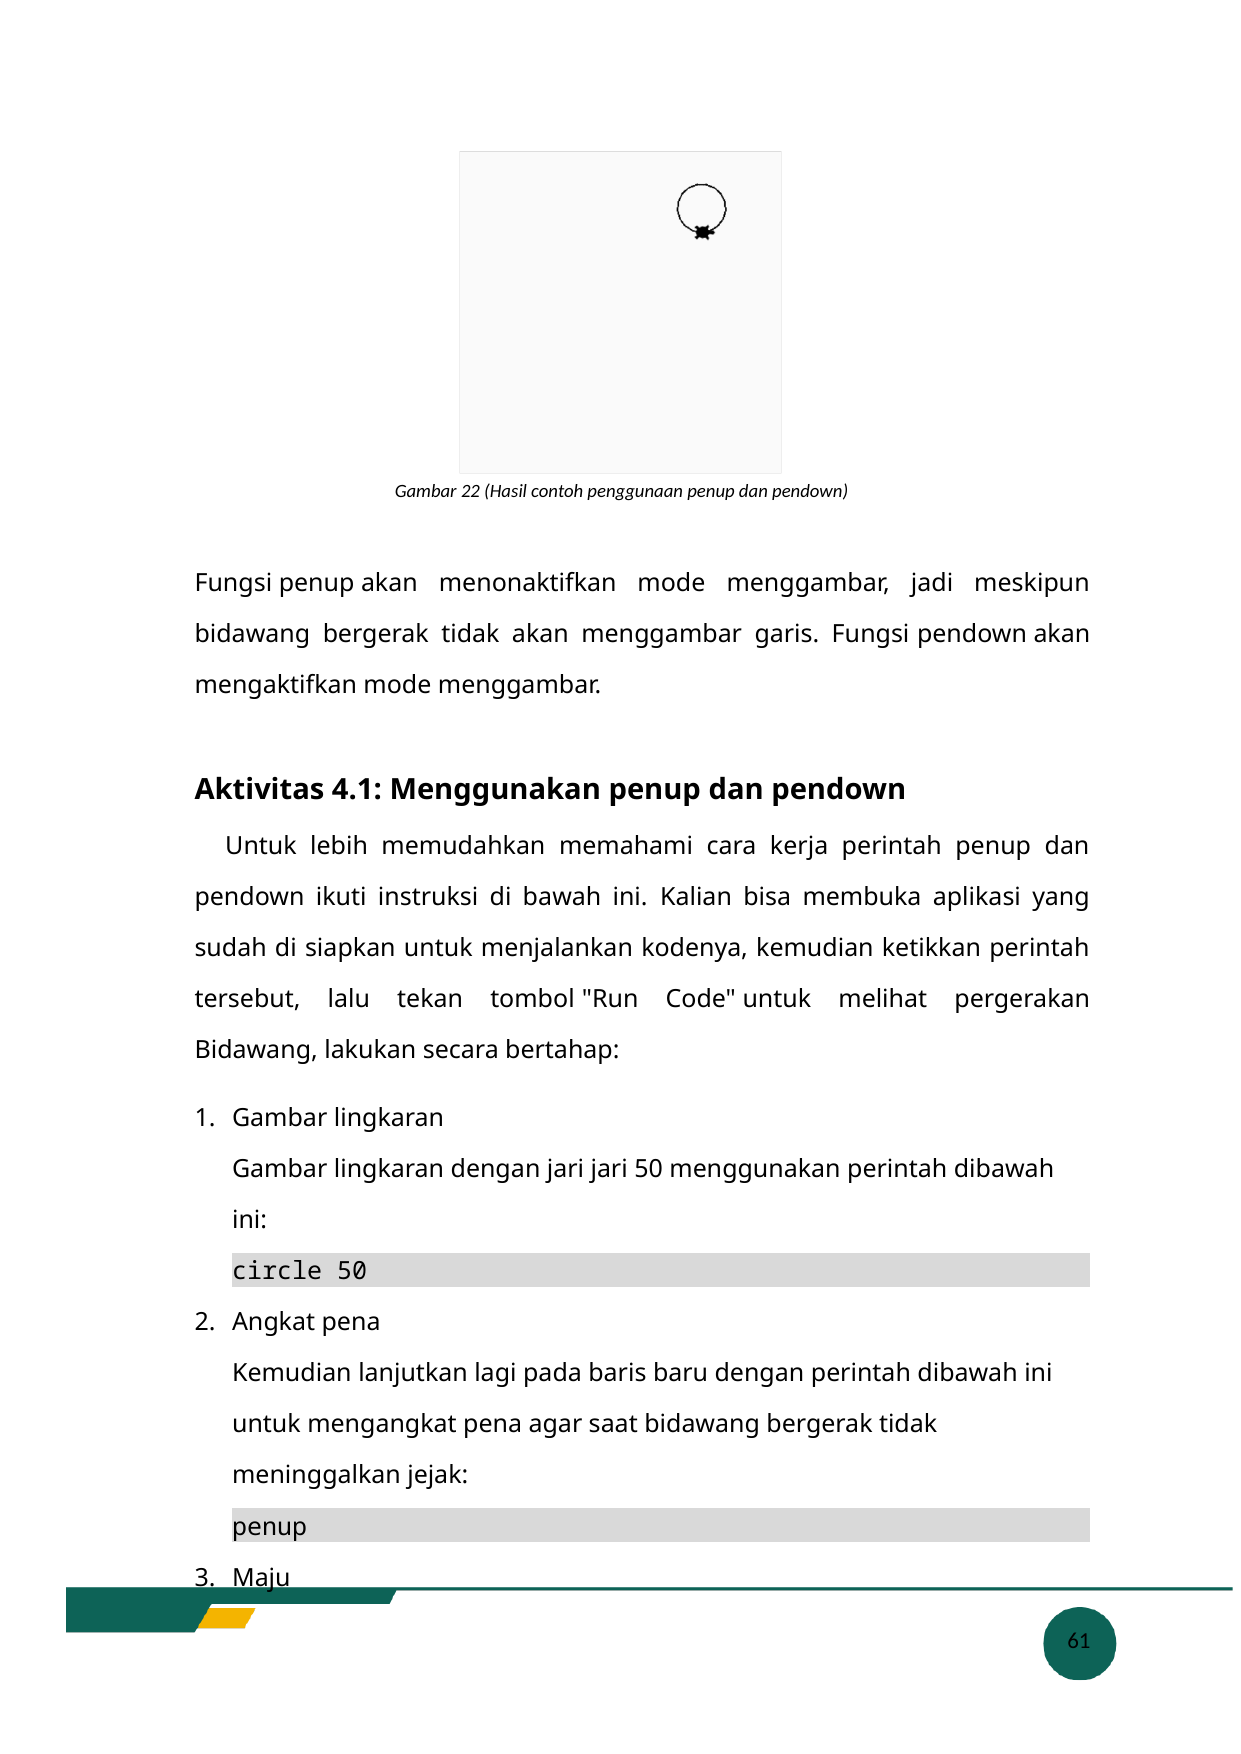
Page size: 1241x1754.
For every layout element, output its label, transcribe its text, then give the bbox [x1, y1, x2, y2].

list Maju [194, 1559, 1090, 1593]
list Gambar lingkaran [194, 1100, 1090, 1134]
list penup [232, 1508, 1090, 1542]
picture [66, 1578, 1233, 1708]
list Kemudian lanjutkan lagi pada baris baru dengan perintah dibawah ini untuk mengangkat pena agar saat bidawang bergerak tidak meninggalkan jejak: [232, 1355, 1090, 1491]
picture [458, 150, 783, 475]
list circle 50 [232, 1253, 1090, 1287]
list Angkat pena [194, 1304, 1090, 1338]
list Gambar lingkaran dengan jari jari 50 menggunakan perintah dibawah ini: [232, 1151, 1090, 1236]
text Fungsi penup akan menonaktifkan mode menggambar, jadi meskipun bidawang bergerak tidak akan menggambar garis. Fungsi pendown akan mengaktifkan mode menggambar. [194, 564, 1090, 701]
text Untuk lebih memudahkan memahami cara kerja perintah penup dan pendown ikuti instruksi di bawah ini. Kalian bisa membuka aplikasi yang sudah di siapkan untuk menjalankan kodenya, kemudian ketikkan perintah tersebut, lalu tekan tombol "Run Code" untuk melihat pergerakan Bidawang, lakukan secara bertahap: [194, 828, 1090, 1066]
text Gambar 22 (Hasil contoh penggunaan penup dan pendown) [150, 479, 1090, 502]
text Aktivitas 4.1: Menggunakan penup dan pendown [194, 768, 1090, 808]
